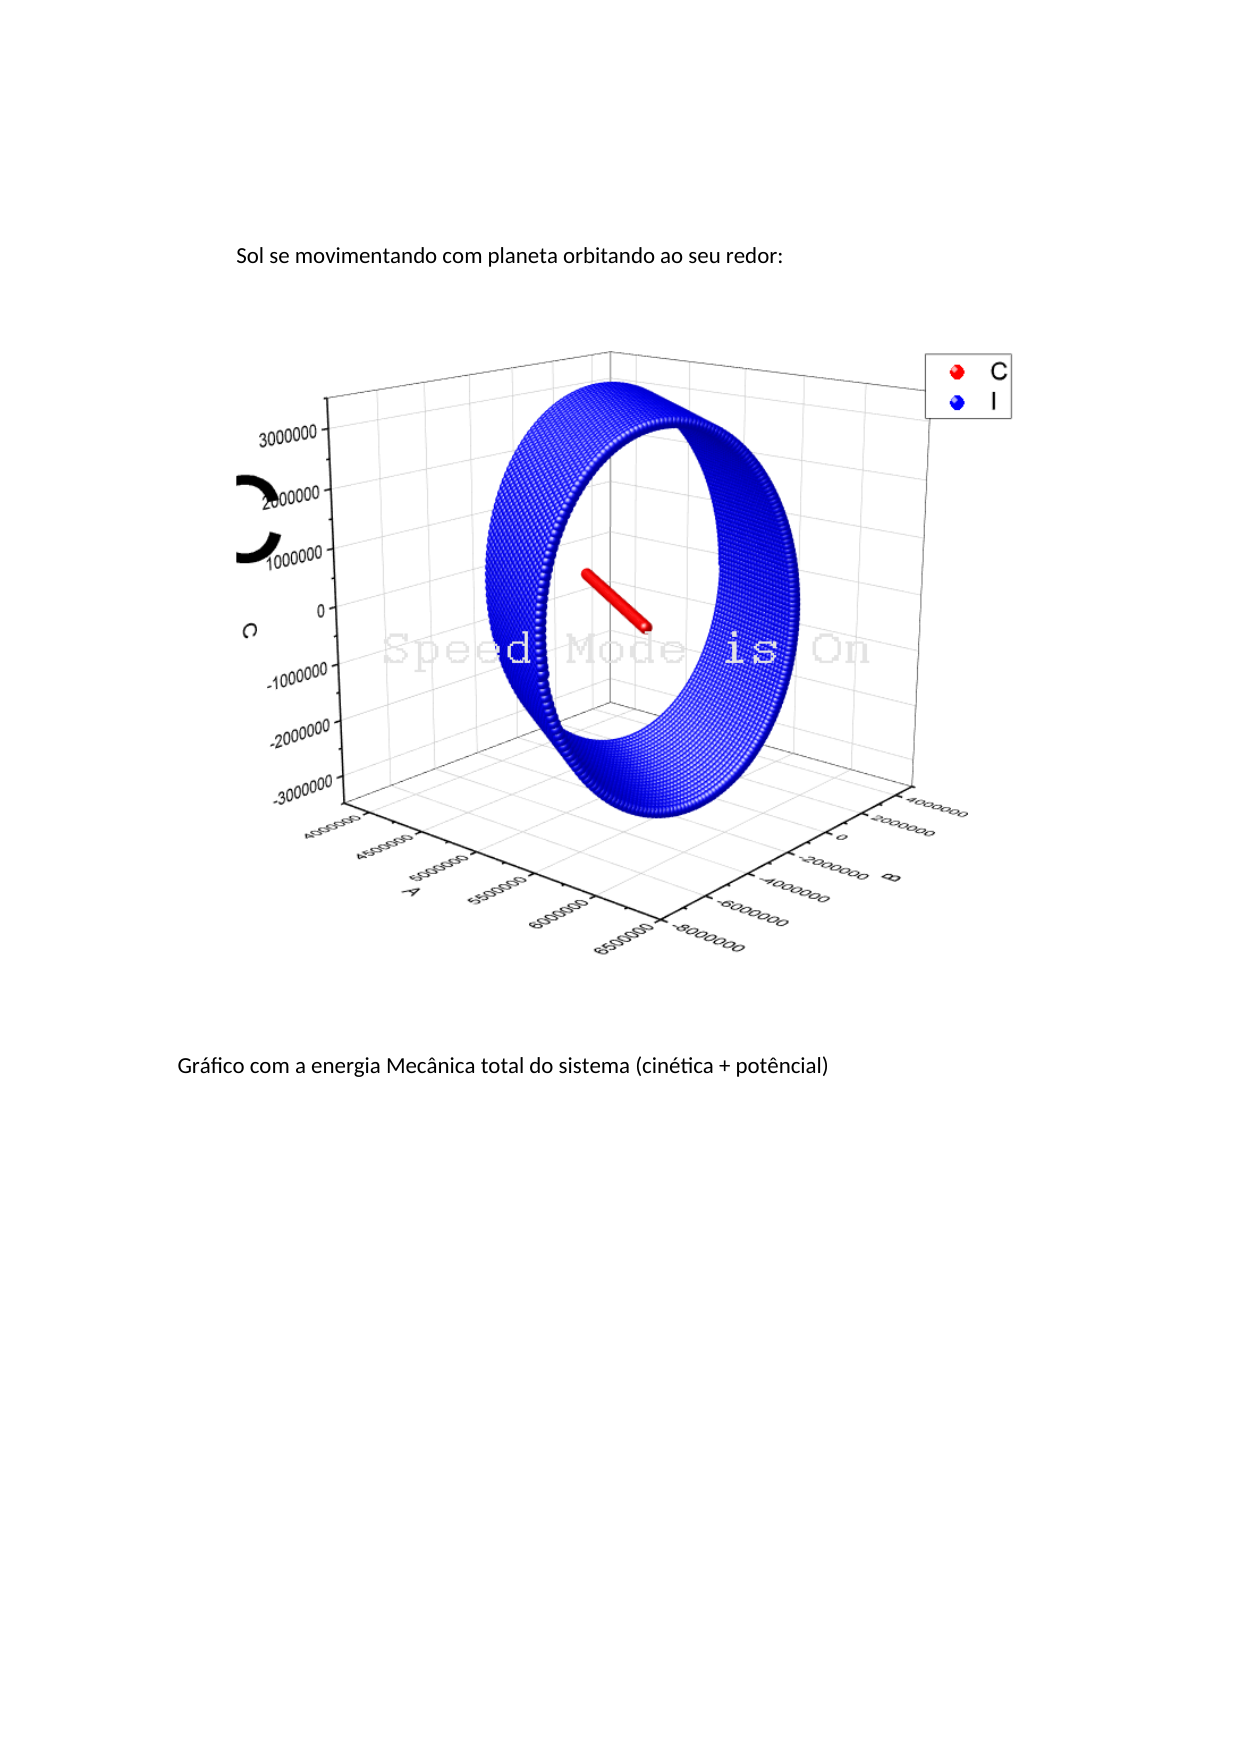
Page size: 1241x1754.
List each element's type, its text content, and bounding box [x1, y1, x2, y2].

text Sol se movimentando com planeta orbitando ao seu redor: [177, 241, 1063, 269]
picture [236, 335, 1049, 986]
text Gráfico com a energia Mecânica total do sistema (cinética + potêncial) [177, 1051, 1063, 1079]
